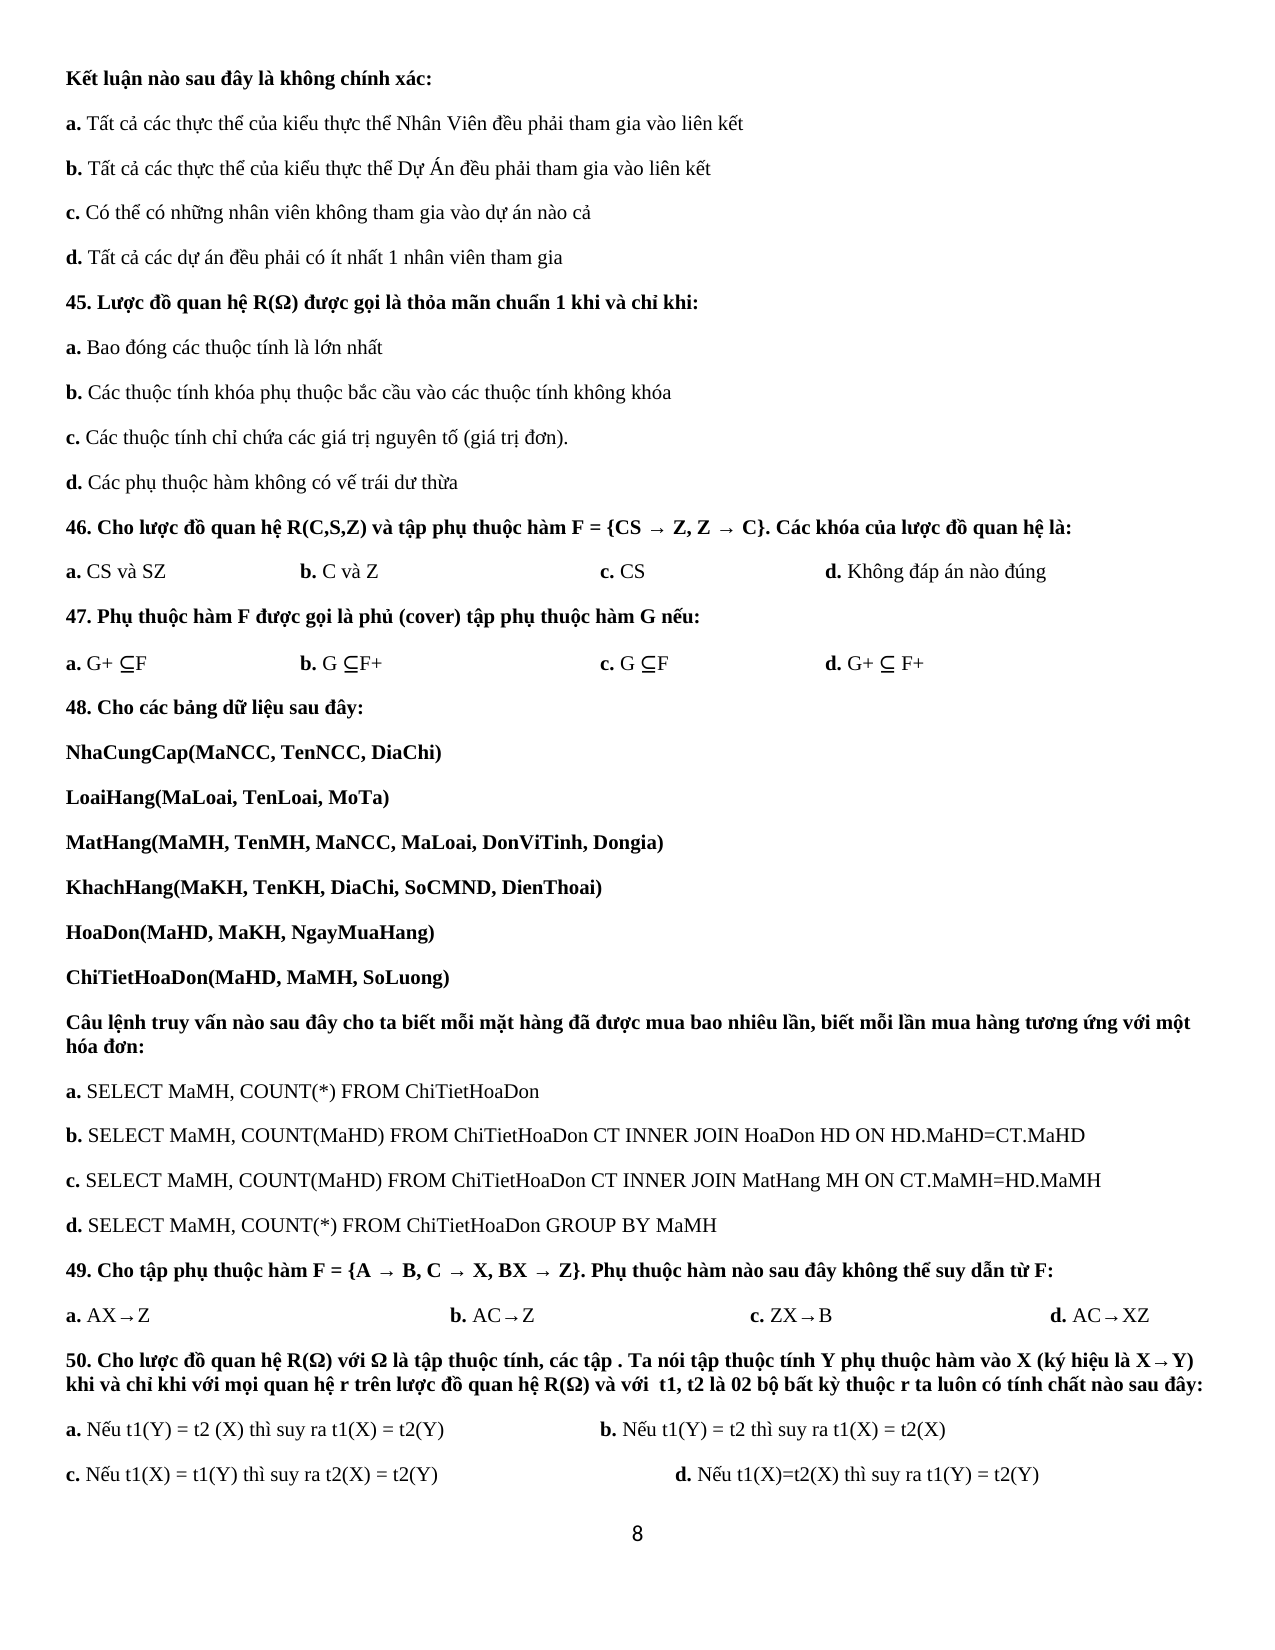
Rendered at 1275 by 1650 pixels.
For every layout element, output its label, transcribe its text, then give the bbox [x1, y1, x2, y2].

text 46. Cho lược đồ quan hệ R(C,S,Z) và tập phụ thuộc hàm F = {CS → Z, Z → C}. Các khóa của lược đồ quan hệ là: [66, 514, 1228, 539]
text c. Các thuộc tính chỉ chứa các giá trị nguyên tố (giá trị đơn). [66, 425, 1228, 449]
text d. Các phụ thuộc hàm không có vế trái dư thừa [66, 470, 1228, 494]
text ChiTietHoaDon(MaHD, MaMH, SoLuong) [66, 965, 1228, 989]
text a. G+ ⊆F b. G ⊆F+ c. G ⊆F d. G+ ⊆ F+ [66, 649, 1228, 674]
text d. Tất cả các dự án đều phải có ít nhất 1 nhân viên tham gia [66, 245, 1228, 269]
text c. Có thể có những nhân viên không tham gia vào dự án nào cả [66, 200, 1228, 224]
text a. SELECT MaMH, COUNT(*) FROM ChiTietHoaDon [66, 1078, 1228, 1103]
text 50. Cho lược đồ quan hệ R(Ω) với Ω là tập thuộc tính, các tập . Ta nói tập thuộc tính Y phụ thuộc hàm vào X (ký hiệu là X→Y) khi và chỉ khi với mọi quan hệ r trên lược đồ quan hệ R(Ω) và với t1, t2 là 02 bộ bất kỳ thuộc r ta luôn có tính chất nào sau đây: [66, 1348, 1228, 1396]
text a. Nếu t1(Y) = t2 (X) thì suy ra t1(X) = t2(Y) b. Nếu t1(Y) = t2 thì suy ra t1(X) = t2(X) [66, 1417, 1228, 1441]
text Kết luận nào sau đây là không chính xác: [66, 66, 1228, 90]
text Câu lệnh truy vấn nào sau đây cho ta biết mỗi mặt hàng đã được mua bao nhiêu lần, biết mỗi lần mua hàng tương ứng với một hóa đơn: [66, 1009, 1228, 1058]
text c. Nếu t1(X) = t1(Y) thì suy ra t2(X) = t2(Y) d. Nếu t1(X)=t2(X) thì suy ra t1(Y) = t2(Y) [66, 1462, 1228, 1486]
text a. AX→Z b. AC→Z c. ZX→B d. AC→XZ [66, 1303, 1228, 1327]
text b. Tất cả các thực thể của kiểu thực thể Dự Án đều phải tham gia vào liên kết [66, 155, 1228, 179]
text a. CS và SZ b. C và Z c. CS d. Không đáp án nào đúng [66, 559, 1228, 583]
text HoaDon(MaHD, MaKH, NgayMuaHang) [66, 920, 1228, 944]
text a. Bao đóng các thuộc tính là lớn nhất [66, 335, 1228, 359]
text 45. Lược đồ quan hệ R(Ω) được gọi là thỏa mãn chuẩn 1 khi và chỉ khi: [66, 290, 1228, 314]
text 47. Phụ thuộc hàm F được gọi là phủ (cover) tập phụ thuộc hàm G nếu: [66, 604, 1228, 628]
text d. SELECT MaMH, COUNT(*) FROM ChiTietHoaDon GROUP BY MaMH [66, 1213, 1228, 1237]
text b. SELECT MaMH, COUNT(MaHD) FROM ChiTietHoaDon CT INNER JOIN HoaDon HD ON HD.MaHD=CT.MaHD [66, 1123, 1228, 1147]
text LoaiHang(MaLoai, TenLoai, MoTa) [66, 785, 1228, 809]
text b. Các thuộc tính khóa phụ thuộc bắc cầu vào các thuộc tính không khóa [66, 380, 1228, 404]
text a. Tất cả các thực thể của kiểu thực thể Nhân Viên đều phải tham gia vào liên kết [66, 111, 1228, 134]
text 49. Cho tập phụ thuộc hàm F = {A → B, C → X, BX → Z}. Phụ thuộc hàm nào sau đây không thể suy dẫn từ F: [66, 1258, 1228, 1282]
text NhaCungCap(MaNCC, TenNCC, DiaChi) [66, 740, 1228, 764]
text 48. Cho các bảng dữ liệu sau đây: [66, 695, 1228, 719]
text KhachHang(MaKH, TenKH, DiaChi, SoCMND, DienThoai) [66, 875, 1228, 899]
text c. SELECT MaMH, COUNT(MaHD) FROM ChiTietHoaDon CT INNER JOIN MatHang MH ON CT.MaMH=HD.MaMH [66, 1168, 1228, 1192]
text MatHang(MaMH, TenMH, MaNCC, MaLoai, DonViTinh, Dongia) [66, 830, 1228, 854]
